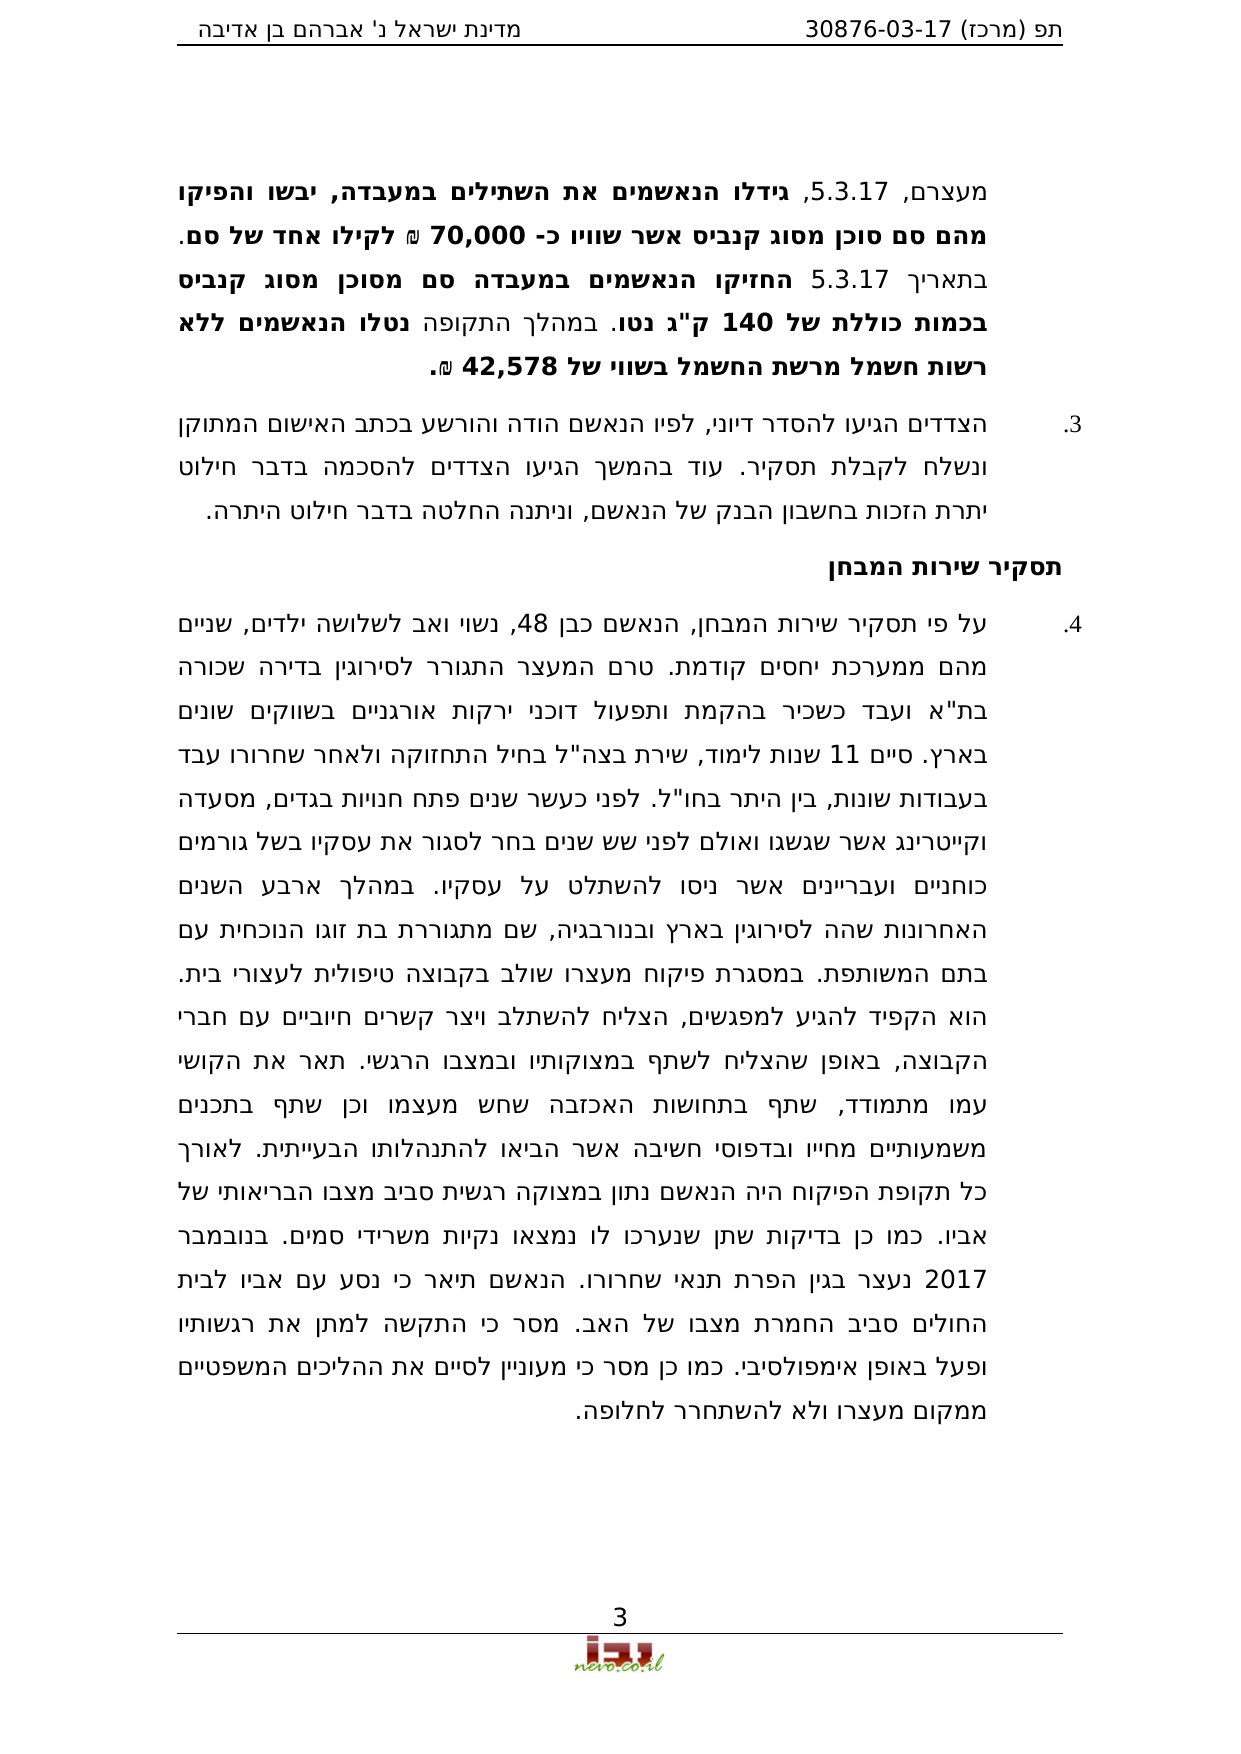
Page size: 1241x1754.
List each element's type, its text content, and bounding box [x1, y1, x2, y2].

list על פי תסקיר שירות המבחן, הנאשם כבן 48, נשוי ואב לשלושה ילדים, שניים מהם ממערכת יחסים קודמת. טרם המעצר התגורר לסירוגין בדירה שכורה בת"א ועבד כשכיר בהקמת ותפעול דוכני ירקות אורגניים בשווקים שונים בארץ. סיים 11 שנות לימוד, שירת בצה"ל בחיל התחזוקה ולאחר שחרורו עבד בעבודות שונות, בין היתר בחו"ל. לפני כעשר שנים פתח חנויות בגדים, מסעדה וקייטרינג אשר שגשגו ואולם לפני שש שנים בחר לסגור את עסקיו בשל גורמים כוחניים ועבריינים אשר ניסו להשתלט על עסקיו. במהלך ארבע השנים האחרונות שהה לסירוגין בארץ ובנורבגיה, שם מתגוררת בת זוגו הנוכחית עם בתם המשותפת. במסגרת פיקוח מעצרו שולב בקבוצה טיפולית לעצורי בית. הוא הקפיד להגיע למפגשים, הצליח להשתלב ויצר קשרים חיוביים עם חברי הקבוצה, באופן שהצליח לשתף במצוקותיו ובמצבו הרגשי. תאר את הקושי עמו מתמודד, שתף בתחושות האכזבה שחש מעצמו וכן שתף בתכנים משמעותיים מחייו ובדפוסי חשיבה אשר הביאו להתנהלותו הבעייתית. לאורך כל תקופת הפיקוח היה הנאשם נתון במצוקה רגשית סביב מצבו הבריאותי של אביו. כמו כן בדיקות שתן שנערכו לו נמצאו נקיות משרידי סמים. בנובמבר 2017 נעצר בגין הפרת תנאי שחרורו. הנאשם תיאר כי נסע עם אביו לבית החולים סביב החמרת מצבו של האב. מסר כי התקשה למתן את רגשותיו ופעל באופן אימפולסיבי. כמו כן מסר כי מעוניין לסיים את ההליכים המשפטיים ממקום מעצרו ולא להשתחרר לחלופה. [177, 609, 1063, 1426]
picture [574, 1635, 666, 1673]
list הצדדים הגיעו להסדר דיוני, לפיו הנאשם הודה והורשע בכתב האישום המתוקן ונשלח לקבלת תסקיר. עוד בהמשך הגיעו הצדדים להסכמה בדבר חילוט יתרת הזכות בחשבון הבנק של הנאשם, וניתנה החלטה בדבר חילוט היתרה. [177, 409, 1063, 525]
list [177, 177, 1063, 382]
text תסקיר שירות המבחן [177, 552, 1063, 582]
